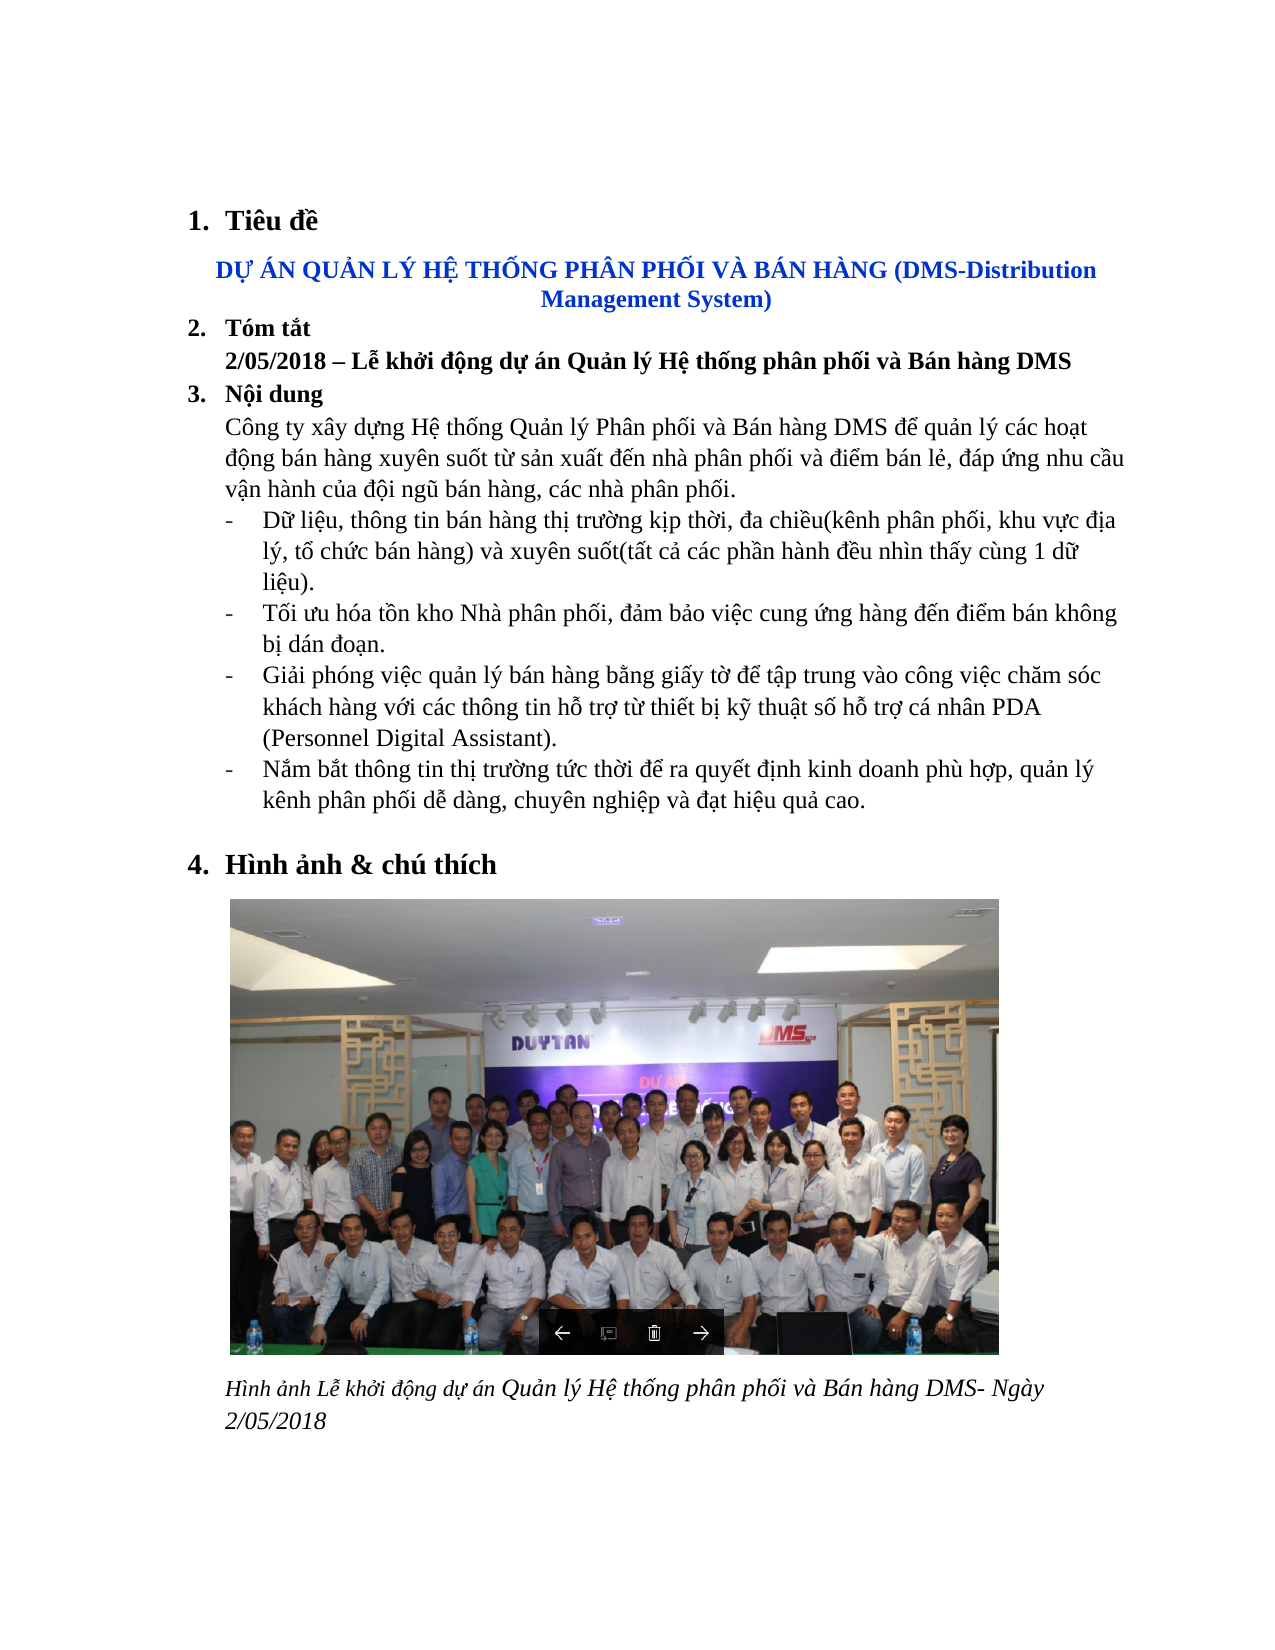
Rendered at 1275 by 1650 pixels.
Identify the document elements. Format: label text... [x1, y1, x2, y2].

list Nội dung [187, 379, 1125, 408]
picture [230, 899, 999, 1355]
list Hình ảnh & chú thích [187, 847, 1125, 880]
list Công ty xây dựng Hệ thống Quản lý Phân phối và Bán hàng DMS để quản lý các hoạt động bán hàng xuyên suốt từ sản xuất đến nhà phân phối và điểm bán lẻ, đáp ứng nhu cầu vận hành của đội ngũ bán hàng, các nhà phân phối. [225, 412, 1125, 503]
list Tiêu đề [187, 203, 1125, 236]
list Nắm bắt thông tin thị trường tức thời để ra quyết định kinh doanh phù hợp, quản lý kênh phân phối dễ dàng, chuyên nghiệp và đạt hiệu quả cao. [225, 754, 1125, 813]
text DỰ ÁN QUẢN LÝ HỆ THỐNG PHÂN PHỐI VÀ BÁN HÀNG (DMS-Distribution Management System) [187, 256, 1125, 313]
list Tối ưu hóa tồn kho Nhà phân phối, đảm bảo việc cung ứng hàng đến điểm bán không bị dán đoạn. [225, 598, 1125, 658]
list 2/05/2018 – Lễ khởi động dự án Quản lý Hệ thống phân phối và Bán hàng DMS [225, 346, 1125, 375]
list Giải phóng việc quản lý bán hàng bằng giấy tờ để tập trung vào công việc chăm sóc khách hàng với các thông tin hỗ trợ từ thiết bị kỹ thuật số hỗ trợ cá nhân PDA (Personnel Digital Assistant). [225, 661, 1125, 751]
list Tóm tắt [187, 313, 1125, 342]
list Dữ liệu, thông tin bán hàng thị trường kịp thời, đa chiều(kênh phân phối, khu vực địa lý, tổ chức bán hàng) và xuyên suốt(tất cả các phần hành đều nhìn thấy cùng 1 dữ liệu). [225, 505, 1125, 596]
list Hình ảnh Lễ khởi động dự án Quản lý Hệ thống phân phối và Bán hàng DMS- Ngày 2/05/2018 [225, 1373, 1125, 1435]
